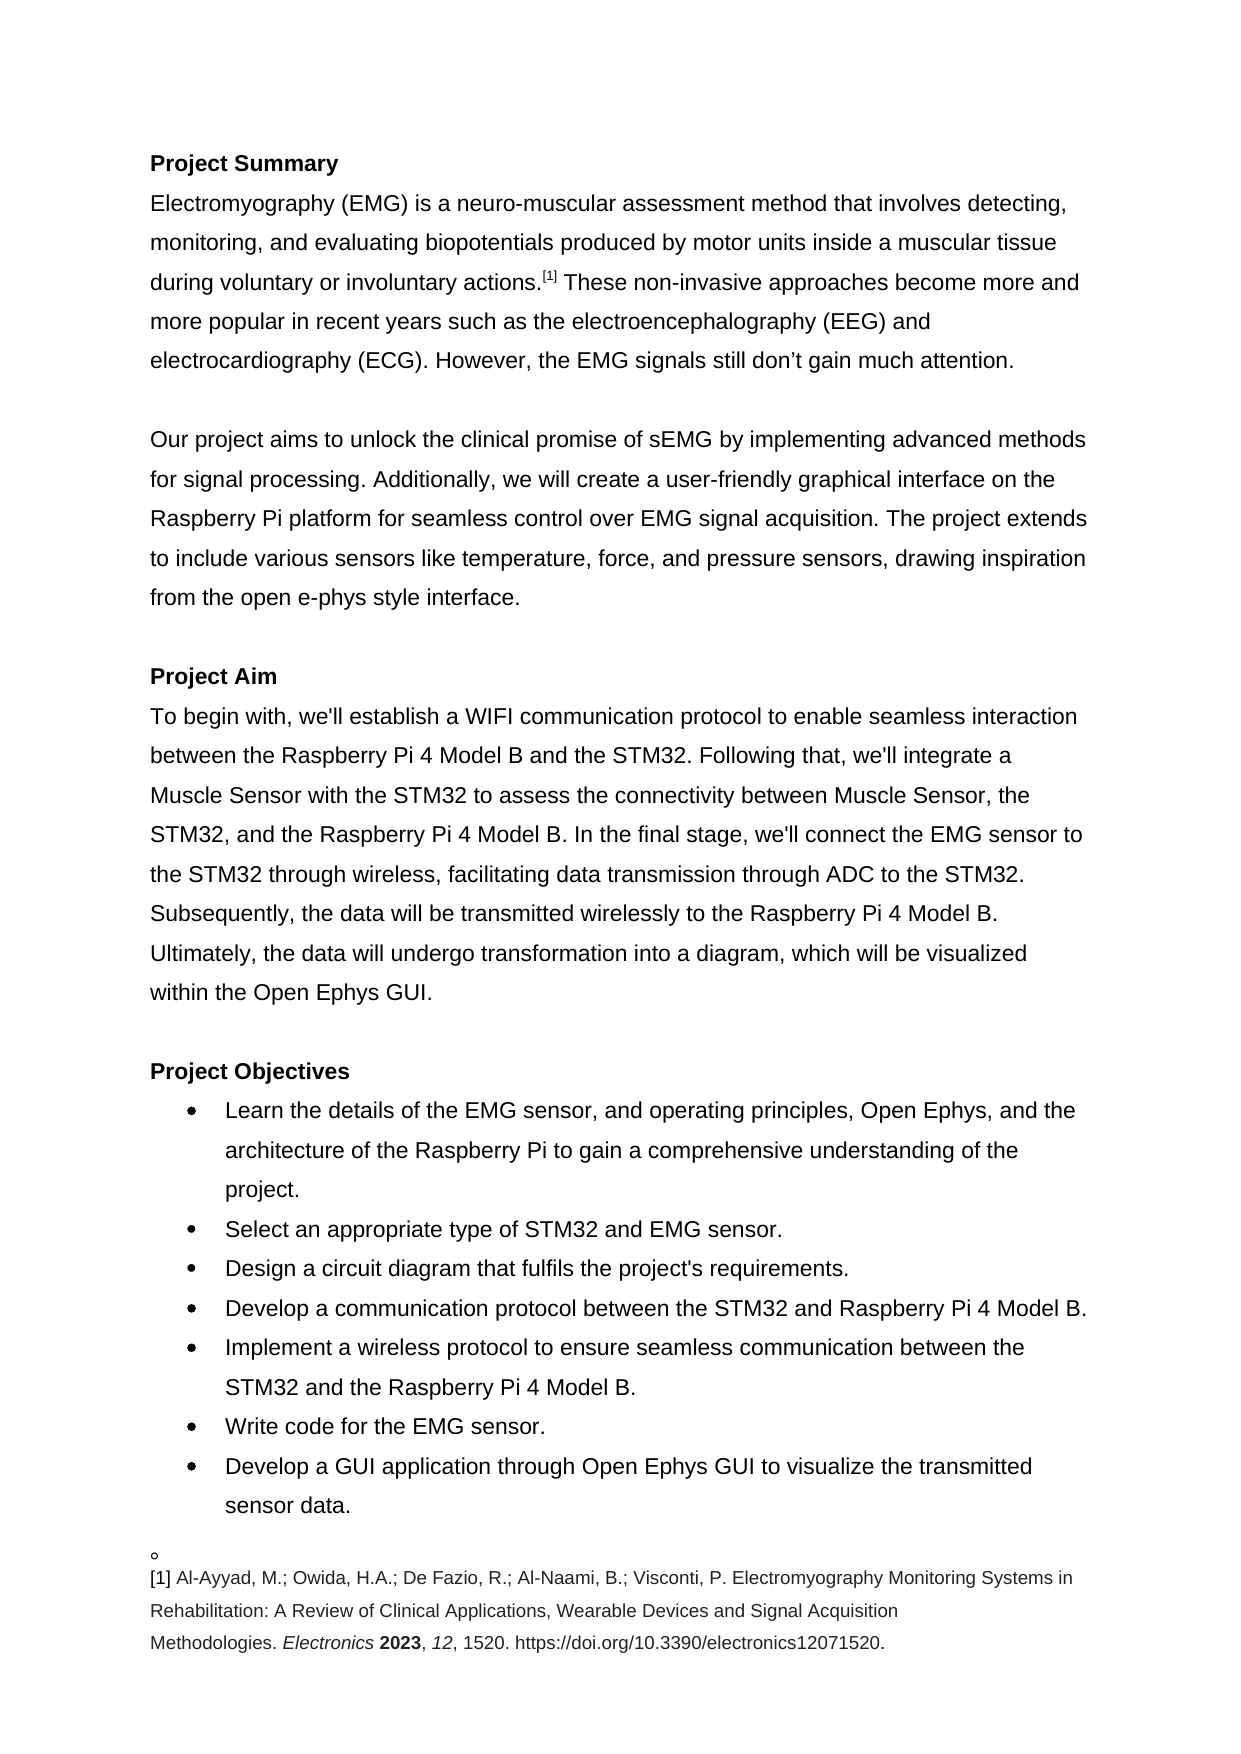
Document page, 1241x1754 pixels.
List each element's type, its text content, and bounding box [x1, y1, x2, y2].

list Implement a wireless protocol to ensure seamless communication between the STM32 and the Raspberry Pi 4 Model B. [187, 1334, 1090, 1400]
text Project Objectives [150, 1058, 1090, 1084]
list Design a circuit diagram that fulfils the project's requirements. [187, 1255, 1090, 1282]
text To begin with, we'll establish a WIFI communication protocol to enable seamless interaction between the Raspberry Pi 4 Model B and the STM32. Following that, we'll integrate a Muscle Sensor with the STM32 to assess the connectivity between Muscle Sensor, the STM32, and the Raspberry Pi 4 Model B. In the final stage, we'll connect the EMG sensor to the STM32 through wireless, facilitating data transmission through ADC to the STM32. Subsequently, the data will be transmitted wirelessly to the Raspberry Pi 4 Model B. Ultimately, the data will undergo transformation into a diagram, which will be visualized within the Open Ephys GUI. [150, 703, 1090, 1005]
list Develop a GUI application through Open Ephys GUI to visualize the transmitted sensor data. [187, 1453, 1090, 1519]
text Electromyography (EMG) is a neuro-muscular assessment method that involves detecting, monitoring, and evaluating biopotentials produced by motor units inside a muscular tissue during voluntary or involuntary actions.[1] These non-invasive approaches become more and more popular in recent years such as the electroencephalography (EEG) and electrocardiography (ECG). However, the EMG signals still don’t gain much attention. [150, 189, 1090, 374]
list Develop a communication protocol between the STM32 and Raspberry Pi 4 Model B. [187, 1295, 1090, 1321]
text 。 [150, 1532, 1090, 1565]
text Project Summary [150, 150, 1090, 176]
list Select an appropriate type of STM32 and EMG sensor. [187, 1216, 1090, 1242]
text Our project aims to unlock the clinical promise of sEMG by implementing advanced methods for signal processing. Additionally, we will create a user-friendly graphical interface on the Raspberry Pi platform for seamless control over EMG signal acquisition. The project extends to include various sensors like temperature, force, and pressure sensors, drawing inspiration from the open e-phys style interface. [150, 426, 1090, 611]
list Write code for the EMG sensor. [187, 1413, 1090, 1440]
list Learn the details of the EMG sensor, and operating principles, Open Ephys, and the architecture of the Raspberry Pi to gain a comprehensive understanding of the project. [187, 1097, 1090, 1203]
text Project Aim [150, 624, 1090, 689]
